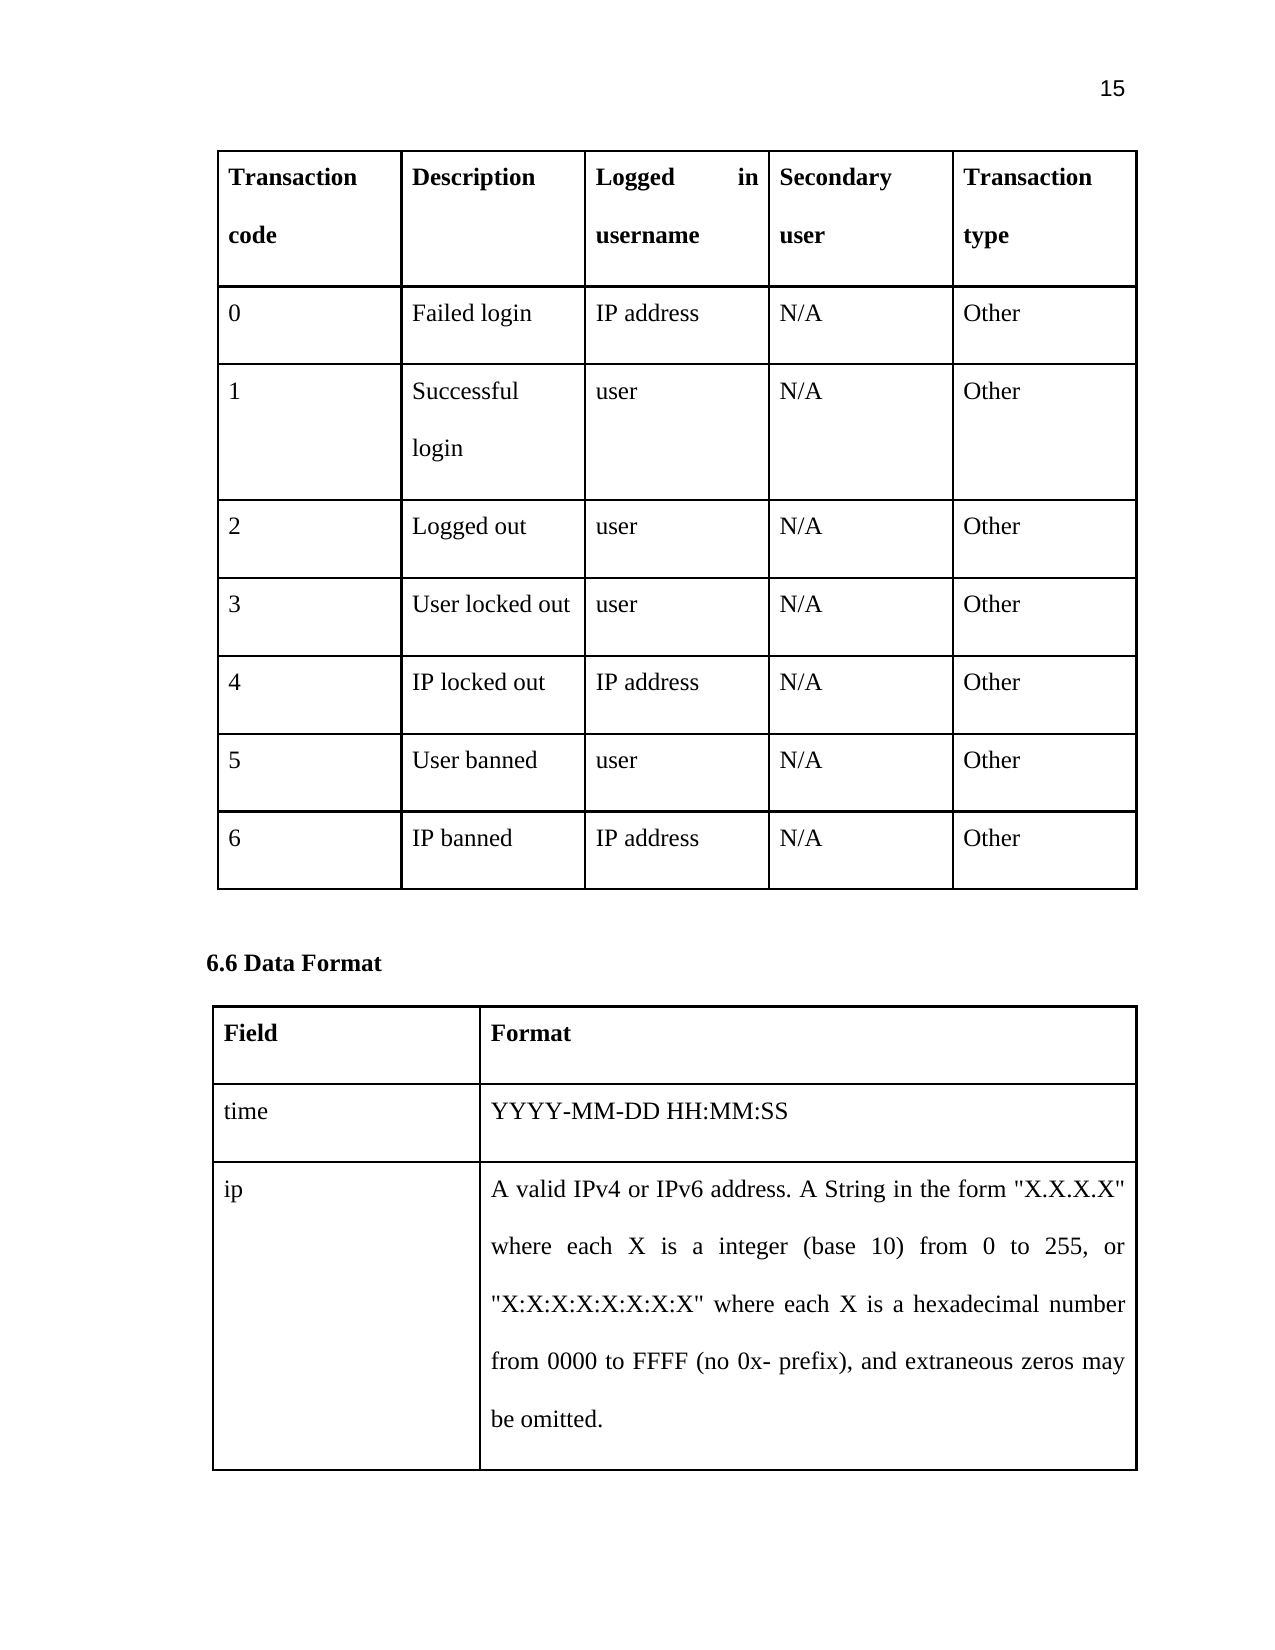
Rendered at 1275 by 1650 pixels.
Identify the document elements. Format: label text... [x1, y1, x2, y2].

table_header Transaction code [219, 152, 400, 285]
table_cell IP address [586, 288, 768, 363]
table_cell Other [954, 813, 1135, 888]
table_header Format [481, 1008, 1135, 1083]
table_cell Other [954, 501, 1135, 577]
table_cell user [586, 501, 768, 577]
table_cell 4 [219, 657, 400, 732]
table_cell A valid IPv4 or IPv6 address. A String in the form "X.X.X.X" where each X is a integer (base 10) from 0 to 255, or "X:X:X:X:X:X:X:X" where each X is a hexadecimal number from 0000 to FFFF (no 0x- prefix), and extraneous zeros may be omitted. [481, 1163, 1135, 1469]
table_cell 0 [219, 288, 400, 363]
table_cell 2 [219, 501, 400, 577]
table_cell Failed login [403, 288, 584, 363]
table_cell 3 [219, 579, 400, 654]
table_cell IP banned [403, 813, 584, 888]
table_cell Logged out [403, 501, 584, 577]
table_cell Successful login [403, 365, 584, 499]
table_cell user [586, 579, 768, 654]
table_cell N/A [770, 365, 952, 499]
table_cell N/A [770, 735, 952, 810]
table_cell YYYY-MM-DD HH:MM:SS [481, 1085, 1135, 1161]
table_cell IP address [586, 657, 768, 732]
table_cell Other [954, 288, 1135, 363]
text 6.6 Data Format [206, 948, 1125, 977]
table_header Description [403, 152, 584, 285]
table_cell 5 [219, 735, 400, 810]
table_cell Other [954, 657, 1135, 732]
table_header Field [214, 1008, 479, 1083]
table_cell ip [214, 1163, 479, 1469]
table_header Logged in username [586, 152, 768, 285]
table_cell N/A [770, 657, 952, 732]
table_cell 6 [219, 813, 400, 888]
table_cell N/A [770, 813, 952, 888]
table_cell user [586, 365, 768, 499]
table_cell user [586, 735, 768, 810]
table_cell IP address [586, 813, 768, 888]
table_cell N/A [770, 288, 952, 363]
table_cell 1 [219, 365, 400, 499]
table_cell Other [954, 365, 1135, 499]
table_cell User locked out [403, 579, 584, 654]
table_cell Other [954, 579, 1135, 654]
table_cell N/A [770, 579, 952, 654]
table_header Secondary user [770, 152, 952, 285]
table_cell User banned [403, 735, 584, 810]
table_cell Other [954, 735, 1135, 810]
table_header Transaction type [954, 152, 1135, 285]
table_cell time [214, 1085, 479, 1161]
table_cell N/A [770, 501, 952, 577]
table_cell IP locked out [403, 657, 584, 732]
